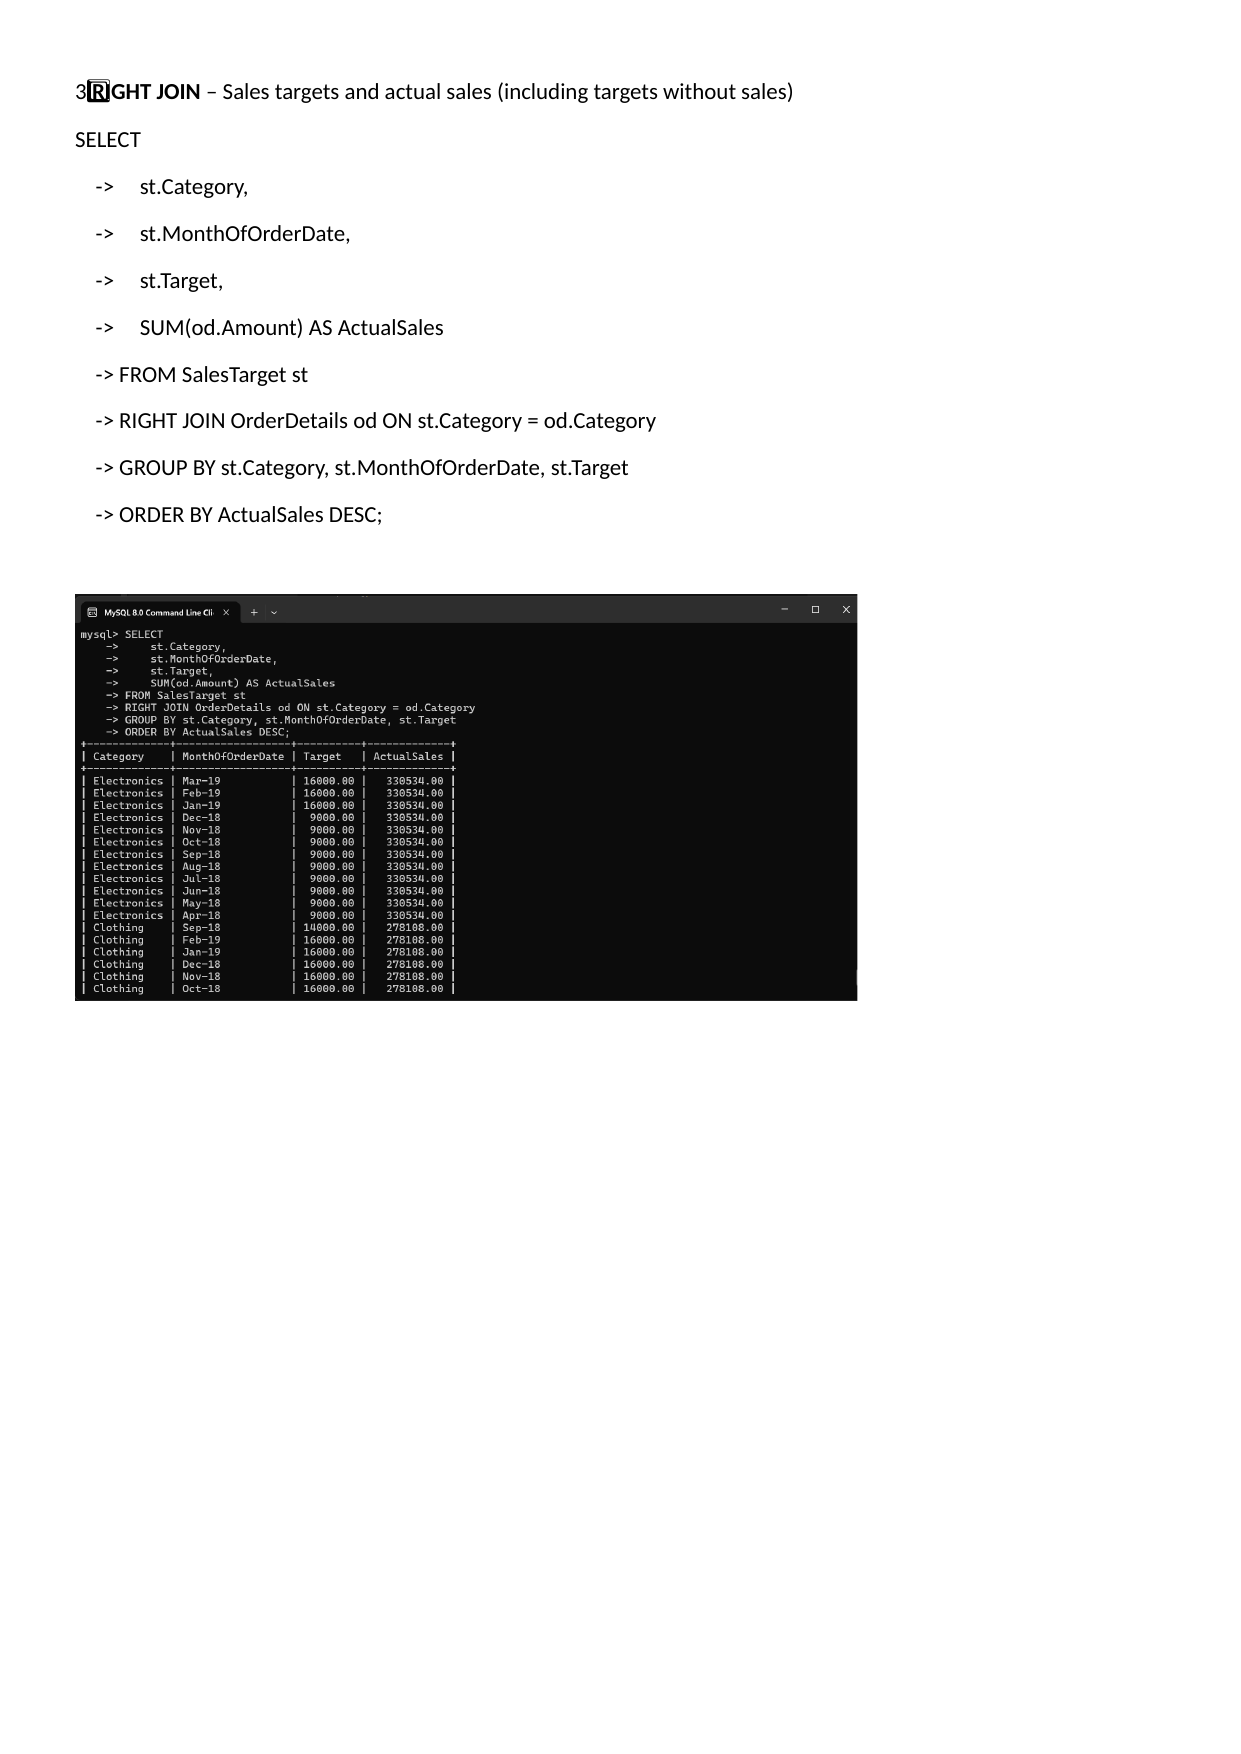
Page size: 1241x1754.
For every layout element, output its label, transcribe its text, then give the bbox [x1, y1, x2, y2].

text -> st.MonthOfOrderDate, [75, 219, 1165, 247]
text -> SUM(od.Amount) AS ActualSales [75, 313, 1165, 341]
text 3️⃣ RIGHT JOIN – Sales targets and actual sales (including targets without sales) [75, 75, 1165, 106]
text -> FROM SalesTarget st [75, 360, 1165, 388]
text -> ORDER BY ActualSales DESC; [75, 500, 1165, 528]
text SELECT [75, 125, 1165, 153]
text -> GROUP BY st.Category, st.MonthOfOrderDate, st.Target [75, 453, 1165, 482]
text -> st.Target, [75, 266, 1165, 294]
picture [75, 594, 858, 1001]
text -> RIGHT JOIN OrderDetails od ON st.Category = od.Category [75, 407, 1165, 435]
text -> st.Category, [75, 172, 1165, 200]
